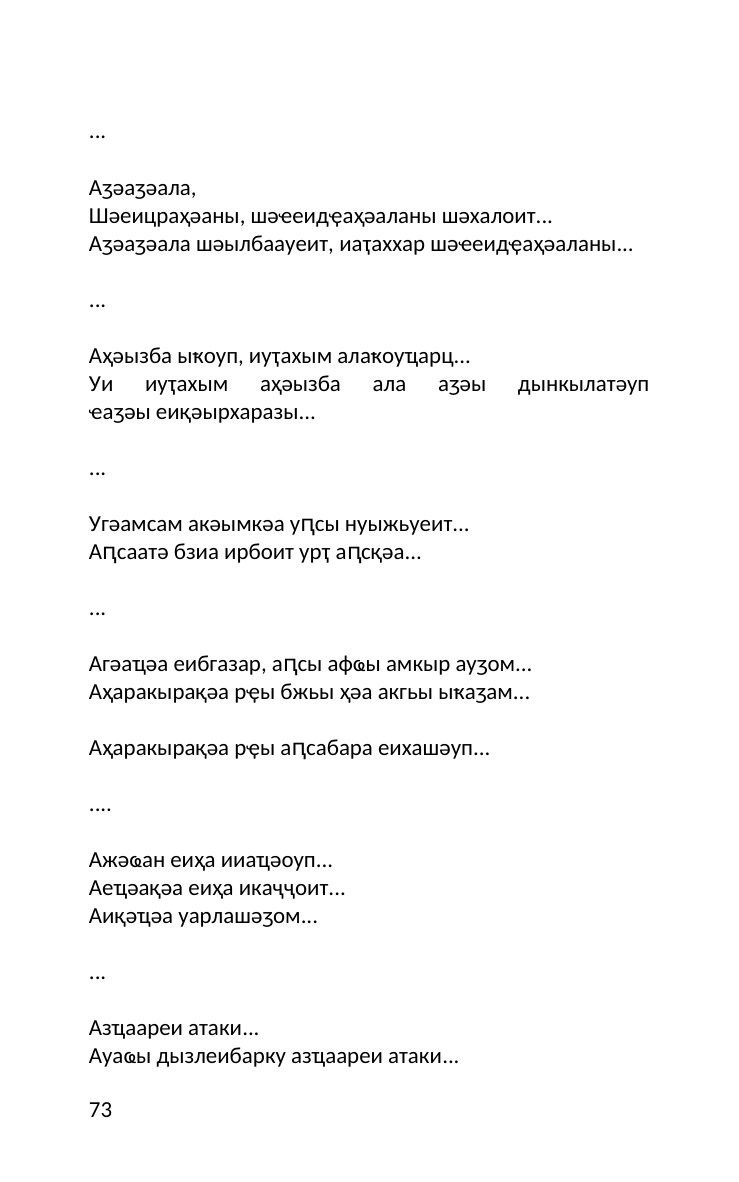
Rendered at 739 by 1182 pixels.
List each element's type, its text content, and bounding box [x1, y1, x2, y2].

text .... [89, 789, 649, 817]
text Аиқәҵәа уарлашәӡом... [89, 901, 649, 929]
text Аԥсаатә бзиа ирбоит урҭ аԥсқәа... [89, 537, 649, 565]
text Аҳәызба ыҟоуп, иуҭахым алаҟоуҵарц... [89, 341, 649, 369]
text Aзҵаареи атаки... [89, 1013, 649, 1041]
text ... [89, 453, 649, 481]
text Ауаҩы дызлеибарку азҵаареи атаки... [89, 1041, 649, 1069]
text ... [89, 117, 649, 145]
text Аҳаракырақәа рҿы бжьы ҳәа акгьы ыҟаӡам... [89, 677, 649, 705]
text Аӡәаӡәала, Шәеицраҳәаны, шәҽеидҿаҳәаланы шәхалоит... [89, 173, 649, 229]
text Аӡәаӡәала шәылбаауеит, иаҭаххар шәҽеидҿаҳәаланы... [89, 229, 649, 257]
text Агәаҵәа еибгазар, аԥсы афҩы амкыр ауӡом... [89, 649, 649, 677]
text Аеҵәақәа еиҳа икаҷҷоит... [89, 873, 649, 901]
text Угәамсам акәымкәа уԥсы нуыжьуеит... [89, 509, 649, 537]
text Ажәҩан еиҳа ииаҵәоуп... [89, 845, 649, 873]
text ... [89, 593, 649, 621]
text ... [89, 957, 649, 985]
text Аҳаракырақәа рҿы аԥсабара еихашәуп... [89, 733, 649, 761]
text ... [89, 285, 649, 313]
text Уи иуҭахым аҳәызба ала аӡәы дынкылатәуп ҽаӡәы еиқәырхаразы... [89, 369, 649, 425]
